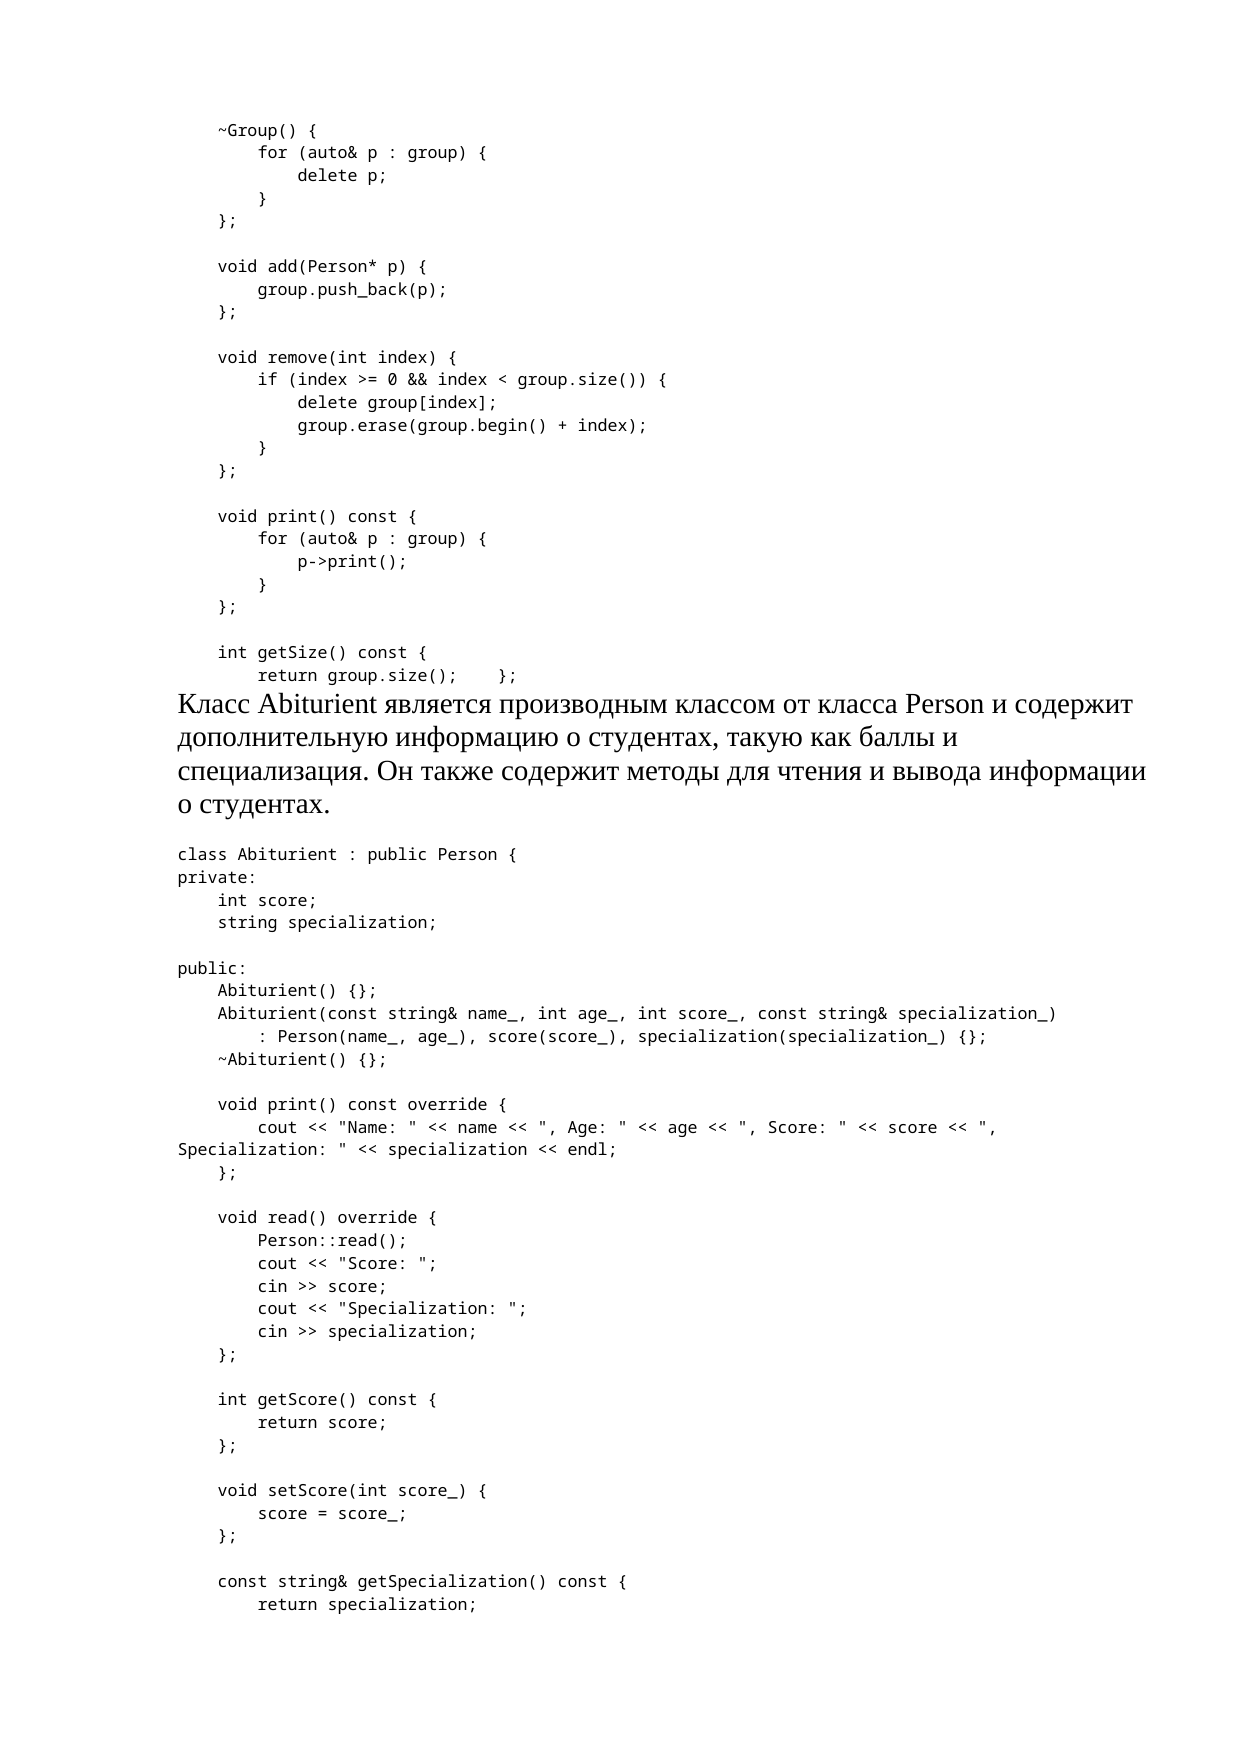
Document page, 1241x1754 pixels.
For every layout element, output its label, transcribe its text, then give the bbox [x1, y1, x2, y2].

text }; [177, 1161, 1152, 1183]
text Person::read(); [177, 1229, 1152, 1251]
text }; [177, 1342, 1152, 1365]
text }; [177, 595, 1152, 618]
text ~Group() { [177, 118, 1152, 141]
text int score; [177, 888, 1152, 911]
text cout << "Specialization: "; [177, 1297, 1152, 1319]
text cout << "Name: " << name << ", Age: " << age << ", Score: " << score << ", Specialization: " << specialization << endl; [177, 1115, 1152, 1161]
text void read() override { [177, 1206, 1152, 1229]
text } [177, 186, 1152, 209]
text public: [177, 956, 1152, 979]
text string specialization; [177, 911, 1152, 933]
text private: [177, 865, 1152, 888]
text cout << "Score: "; [177, 1251, 1152, 1274]
text int getSize() const { [177, 640, 1152, 663]
text }; [177, 459, 1152, 481]
text score = score_; [177, 1501, 1152, 1524]
text delete group[index]; [177, 391, 1152, 413]
text cin >> specialization; [177, 1319, 1152, 1342]
text group.push_back(p); [177, 277, 1152, 300]
text p->print(); [177, 549, 1152, 572]
text } [177, 436, 1152, 459]
text return specialization; [177, 1592, 1152, 1615]
text Abiturient(const string& name_, int age_, int score_, const string& specialization_) [177, 1002, 1152, 1024]
text } [177, 572, 1152, 595]
text void add(Person* p) { [177, 254, 1152, 277]
text delete p; [177, 163, 1152, 186]
text for (auto& p : group) { [177, 141, 1152, 163]
text void setScore(int score_) { [177, 1478, 1152, 1501]
text int getScore() const { [177, 1388, 1152, 1410]
text }; [177, 1524, 1152, 1547]
text }; [177, 1433, 1152, 1456]
text return score; [177, 1410, 1152, 1433]
text Abiturient() {}; [177, 979, 1152, 1002]
text void print() const { [177, 504, 1152, 527]
text const string& getSpecialization() const { [177, 1569, 1152, 1592]
text }; [177, 209, 1152, 232]
text Класс Abiturient является производным классом от класса Person и содержит дополнительную информацию о студентах, такую как баллы и специализация. Он также содержит методы для чтения и вывода информации о студентах. [177, 686, 1152, 820]
text ~Abiturient() {}; [177, 1047, 1152, 1070]
text return group.size(); }; [177, 663, 1152, 686]
text void print() const override { [177, 1092, 1152, 1115]
text void remove(int index) { [177, 345, 1152, 368]
text if (index >= 0 && index < group.size()) { [177, 368, 1152, 391]
text cin >> score; [177, 1274, 1152, 1297]
text }; [177, 300, 1152, 322]
text : Person(name_, age_), score(score_), specialization(specialization_) {}; [177, 1024, 1152, 1047]
text for (auto& p : group) { [177, 527, 1152, 549]
text group.erase(group.begin() + index); [177, 413, 1152, 436]
text class Abiturient : public Person { [177, 843, 1152, 865]
